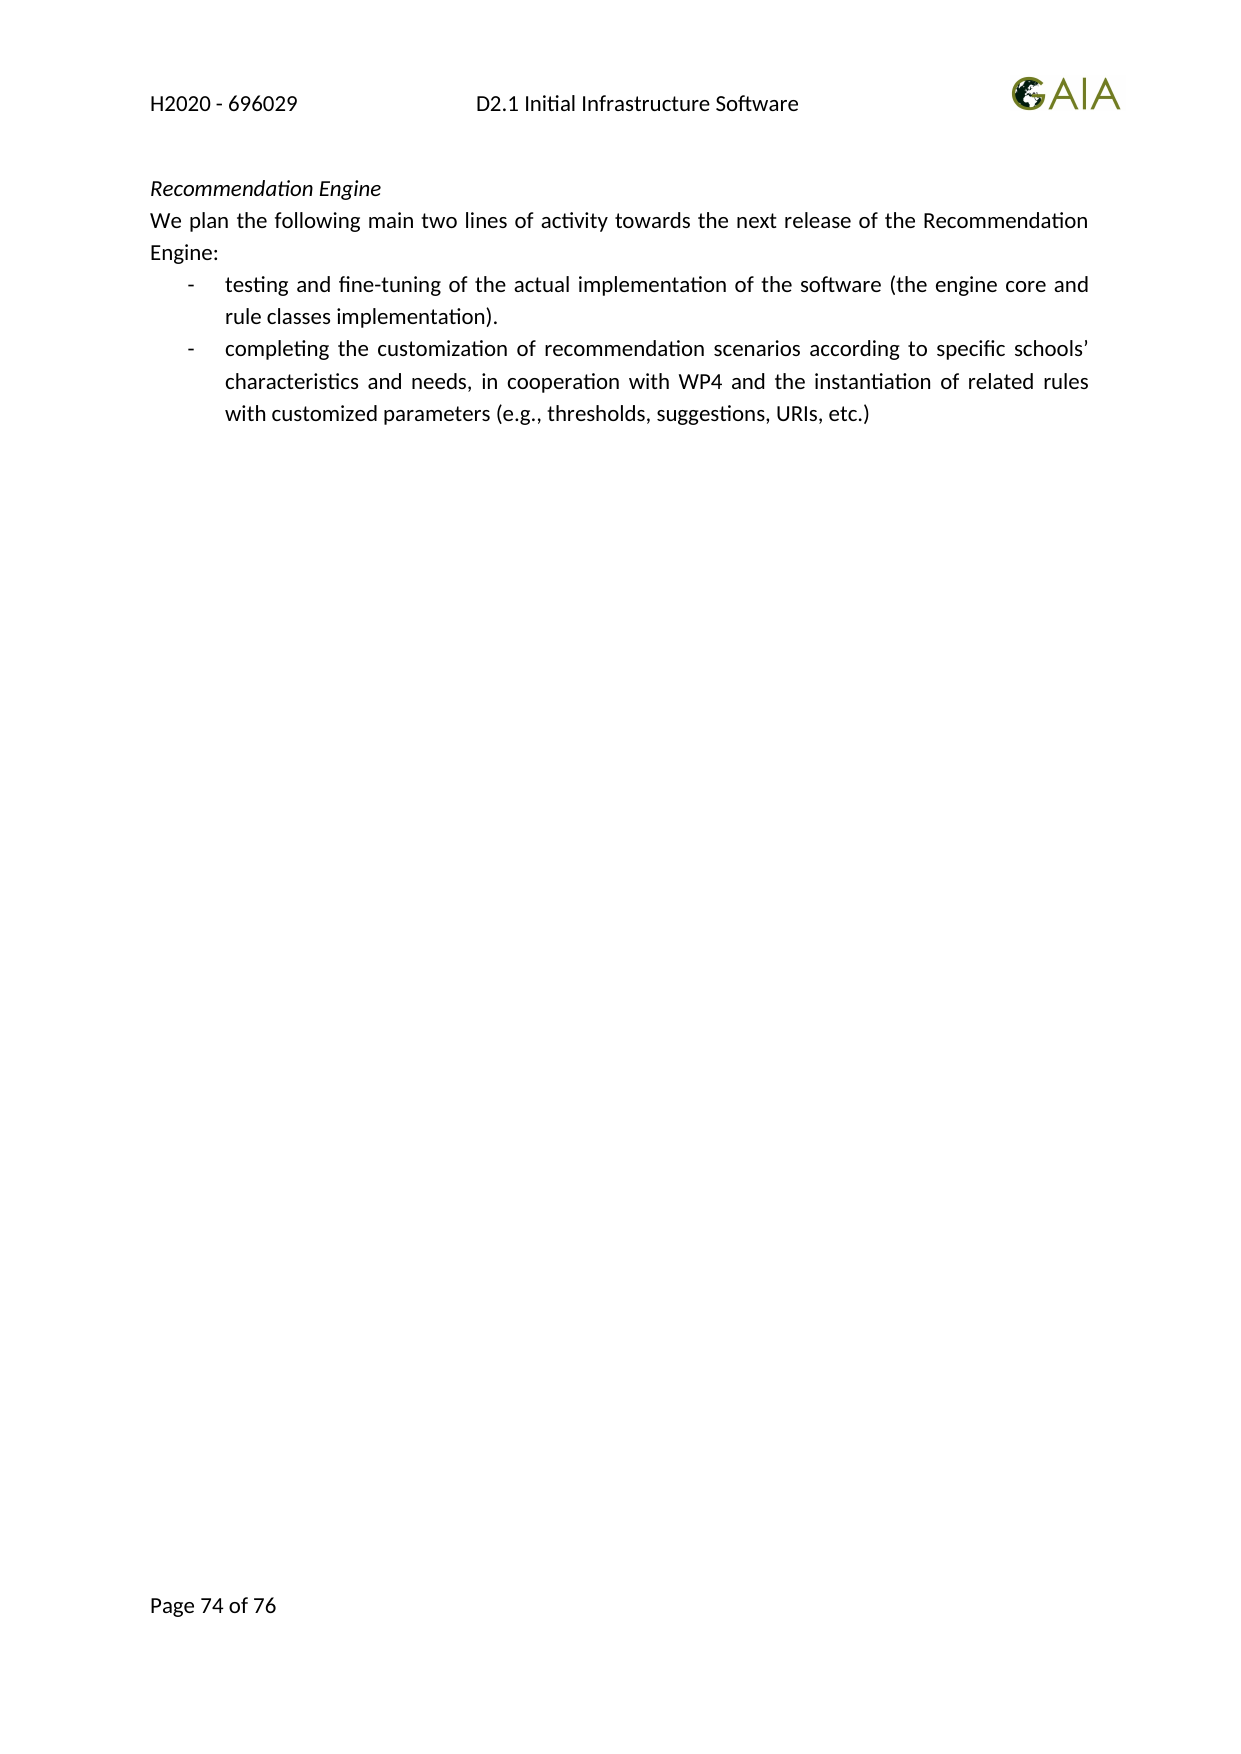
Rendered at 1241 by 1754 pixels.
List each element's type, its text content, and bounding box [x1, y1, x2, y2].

list testing and fine-tuning of the actual implementation of the software (the engine core and rule classes implementation). [187, 270, 1090, 330]
text We plan the following main two lines of activity towards the next release of the Recommendation Engine: [150, 206, 1090, 266]
list completing the customization of recommendation scenarios according to specific schools’ characteristics and needs, in cooperation with WP4 and the instantiation of related rules with customized parameters (e.g., thresholds, suggestions, URIs, etc.) [187, 334, 1090, 427]
text Recommendation Engine [150, 174, 1090, 202]
picture [1010, 75, 1125, 111]
